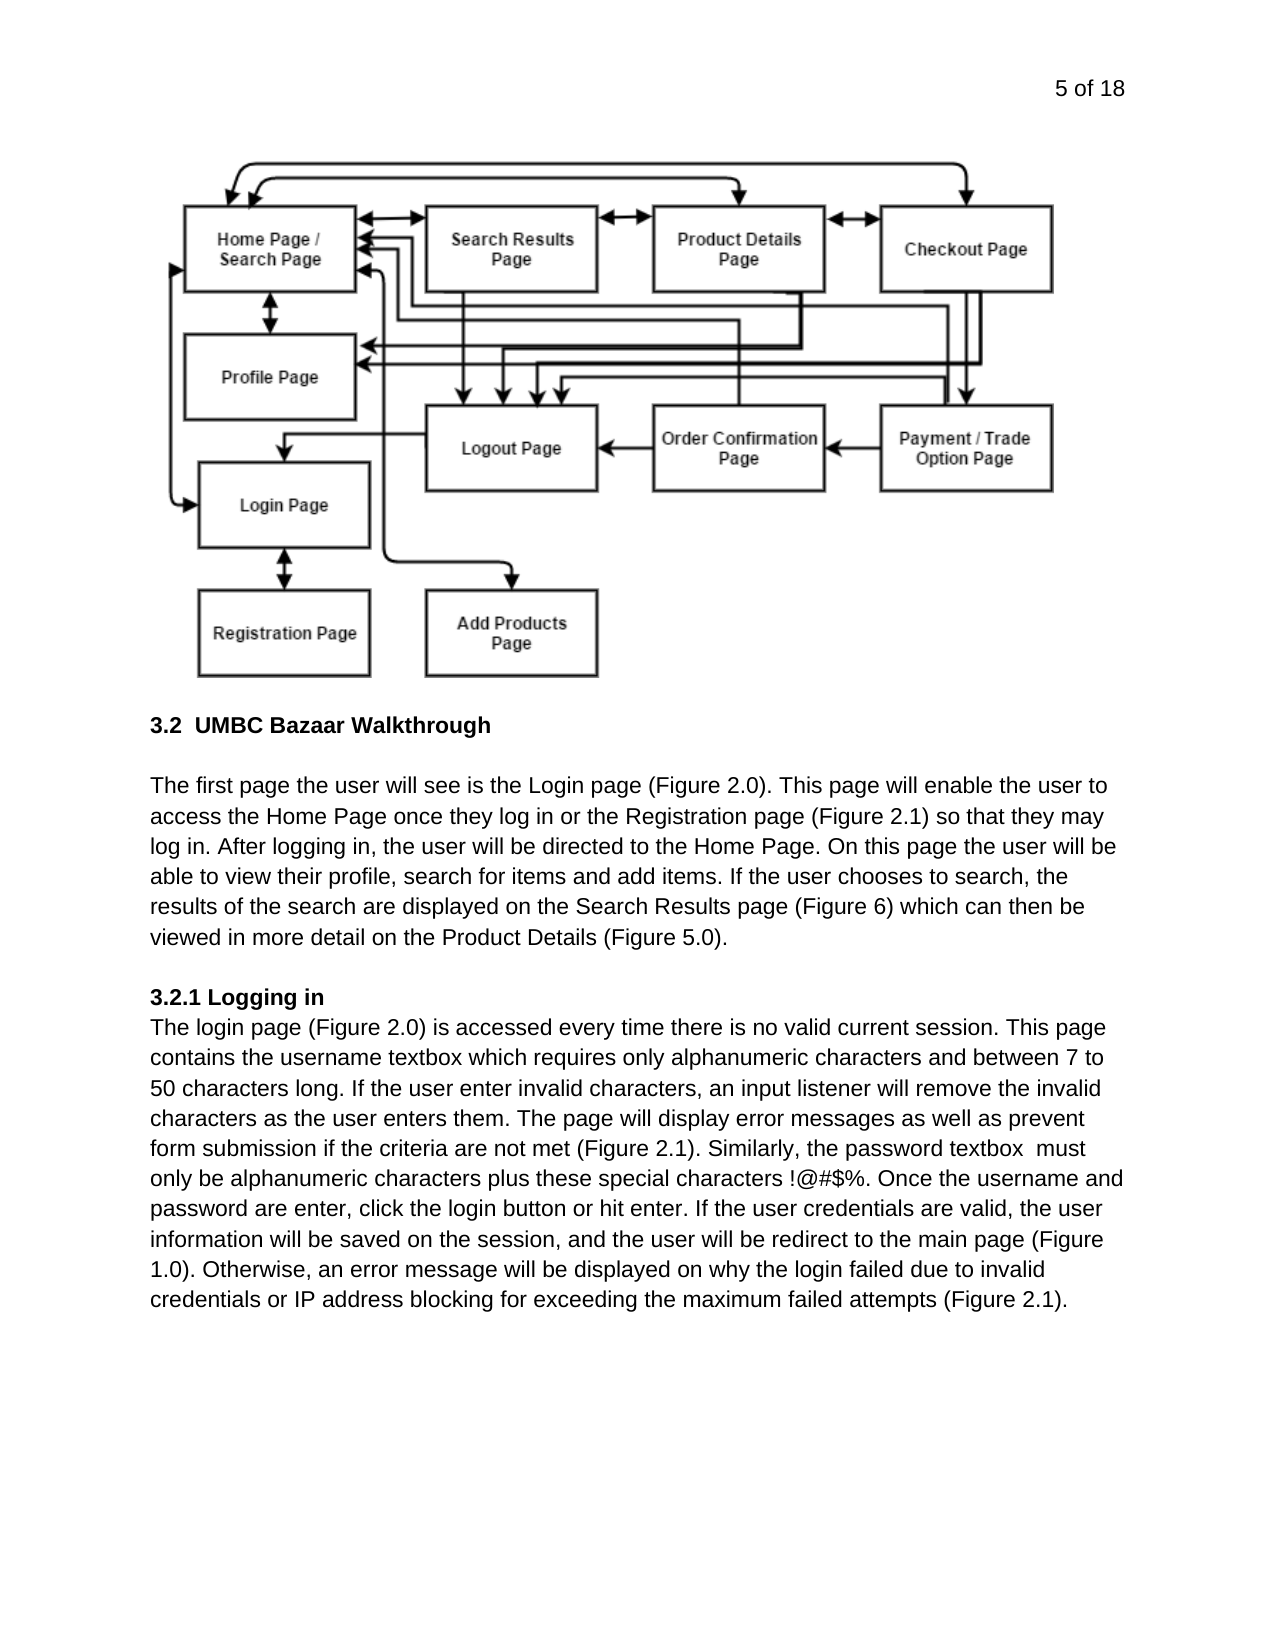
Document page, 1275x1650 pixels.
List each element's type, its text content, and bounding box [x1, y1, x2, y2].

text 3.2 UMBC Bazaar Walkthrough [150, 712, 1125, 738]
text The first page the user will see is the Login page (Figure 2.0). This page will enable the user to access the Home Page once they log in or the Registration page (Figure 2.1) so that they may log in. After logging in, the user will be directed to the Home Page. On this page the user will be able to view their profile, search for items and add items. If the user chooses to search, the results of the search are displayed on the Search Results page (Figure 6) which can then be viewed in more detail on the Product Details (Figure 5.0). [150, 772, 1125, 950]
text 3.2.1 Logging in [150, 984, 1125, 1010]
text The login page (Figure 2.0) is accessed every time there is no valid current session. This page contains the username textbox which requires only alphanumeric characters and between 7 to 50 characters long. If the user enter invalid characters, an input listener will remove the invalid characters as the user enters them. The page will display error messages as well as prevent form submission if the criteria are not met (Figure 2.1). Similarly, the password textbox must only be alphanumeric characters plus these special characters !@#$%. Once the username and password are enter, click the login button or hit enter. If the user credentials are valid, the user information will be saved on the session, and the user will be redirect to the main page (Figure 1.0). Otherwise, an error message will be displayed on why the login failed due to invalid credentials or IP address blocking for exceeding the maximum failed attempts (Figure 2.1). [150, 1014, 1125, 1342]
